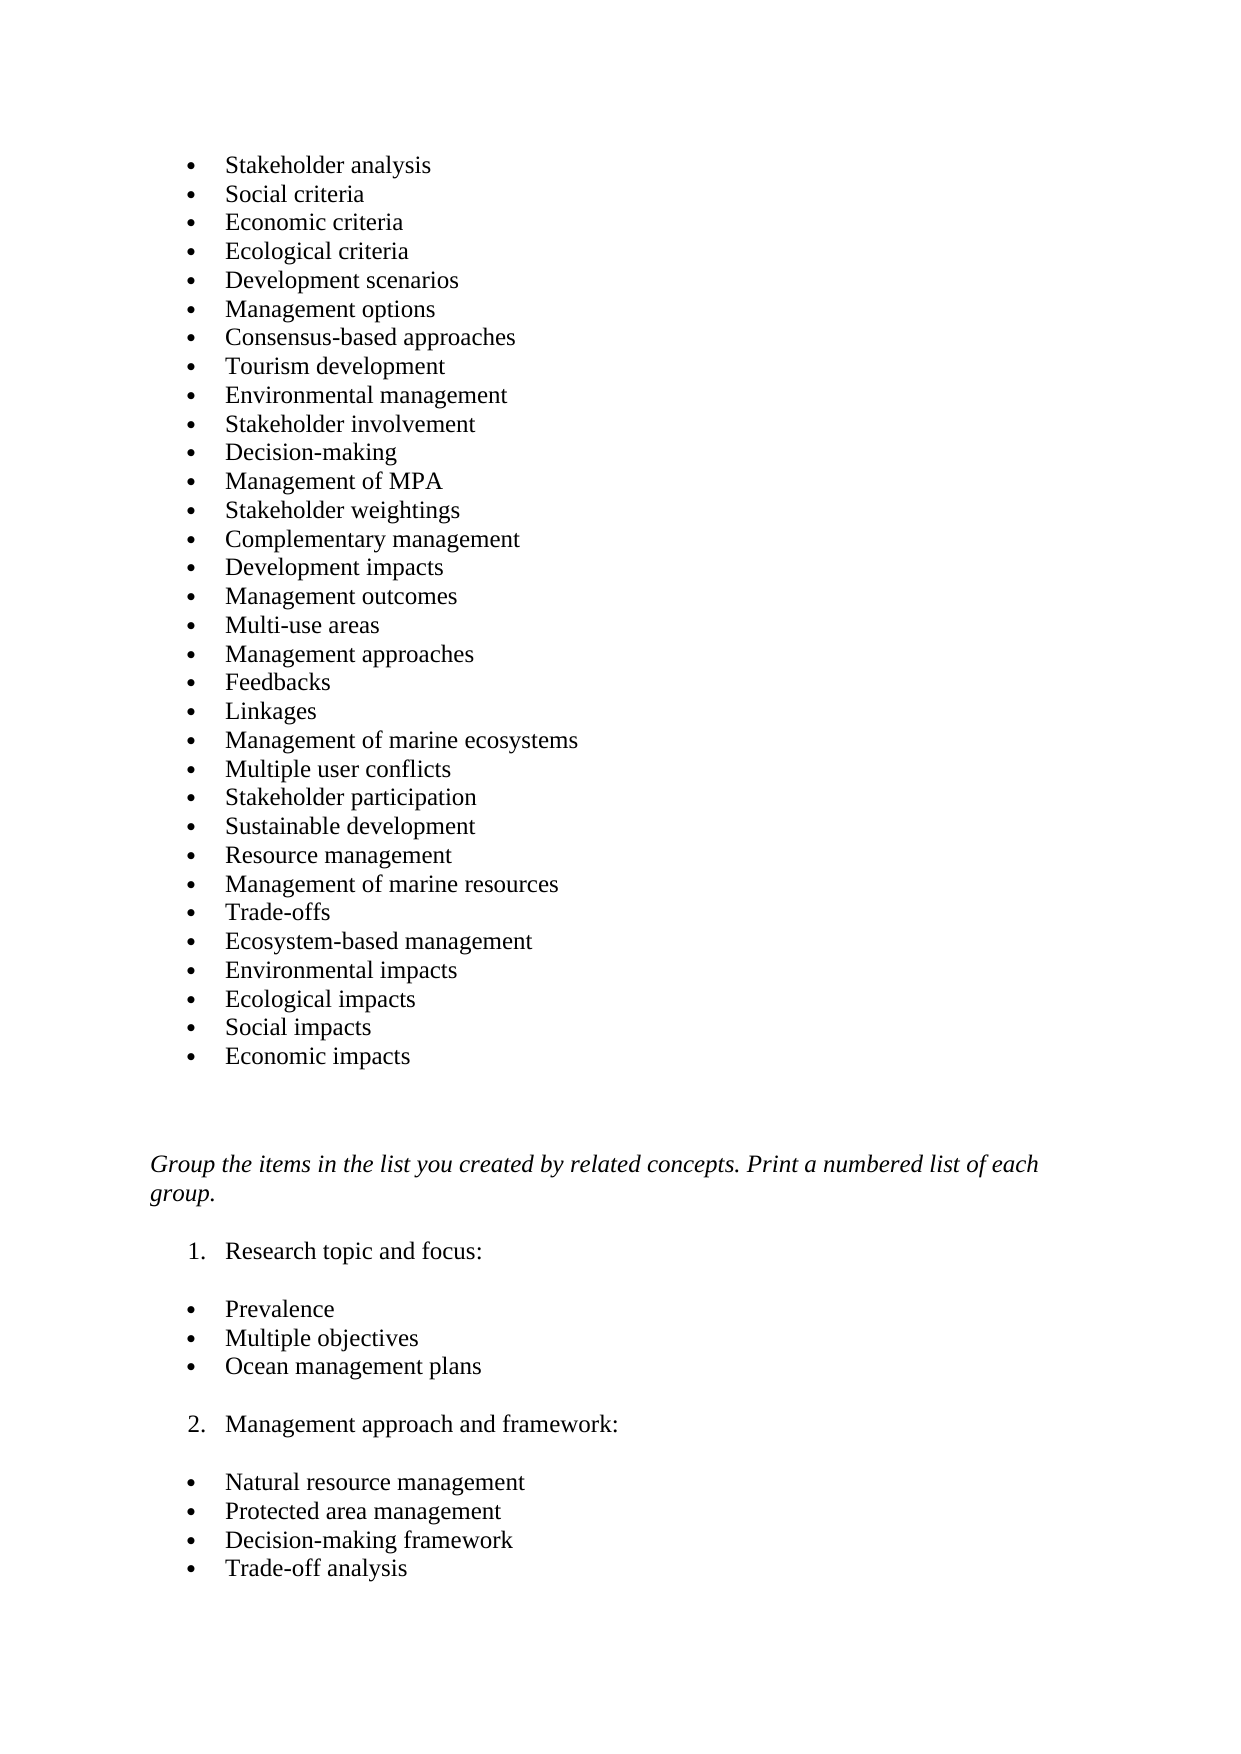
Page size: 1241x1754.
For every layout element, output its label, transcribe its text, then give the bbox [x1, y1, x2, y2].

list Multiple objectives [187, 1323, 1090, 1351]
list Management outcomes [187, 581, 1090, 610]
list Stakeholder weightings [187, 495, 1090, 524]
list Economic criteria [187, 207, 1090, 236]
list Protected area management [187, 1496, 1090, 1525]
list Decision-making framework [187, 1525, 1090, 1553]
list Management of MPA [187, 466, 1090, 495]
list Ecological criteria [187, 236, 1090, 265]
list Decision-making [187, 437, 1090, 466]
list Complementary management [187, 524, 1090, 552]
list Management options [187, 294, 1090, 322]
text Group the items in the list you created by related concepts. Print a numbered list of each group. [150, 1149, 1090, 1207]
list Tourism development [187, 351, 1090, 380]
list Development impacts [187, 552, 1090, 581]
list Multi-use areas [187, 610, 1090, 639]
list Development scenarios [187, 265, 1090, 294]
list Sustainable development [187, 811, 1090, 840]
list Linkages [187, 696, 1090, 725]
list Management of marine resources [187, 869, 1090, 897]
list Research topic and focus: [187, 1236, 1090, 1265]
list Environmental management [187, 380, 1090, 409]
list Economic impacts [187, 1041, 1090, 1070]
list Consensus-based approaches [187, 322, 1090, 351]
list Management approaches [187, 639, 1090, 667]
list Feedbacks [187, 667, 1090, 696]
list Natural resource management [187, 1467, 1090, 1496]
list Management approach and framework: [187, 1409, 1090, 1438]
list Multiple user conflicts [187, 754, 1090, 782]
list Resource management [187, 840, 1090, 869]
list Social impacts [187, 1012, 1090, 1041]
list Trade-offs [187, 897, 1090, 926]
list Management of marine ecosystems [187, 725, 1090, 754]
list Environmental impacts [187, 955, 1090, 984]
list Ocean management plans [187, 1351, 1090, 1380]
list Social criteria [187, 179, 1090, 207]
list Stakeholder participation [187, 782, 1090, 811]
list Ecosystem-based management [187, 926, 1090, 955]
list Trade-off analysis [187, 1553, 1090, 1582]
list Prevalence [187, 1294, 1090, 1323]
list Stakeholder analysis [187, 150, 1090, 179]
list Stakeholder involvement [187, 409, 1090, 437]
list Ecological impacts [187, 984, 1090, 1012]
